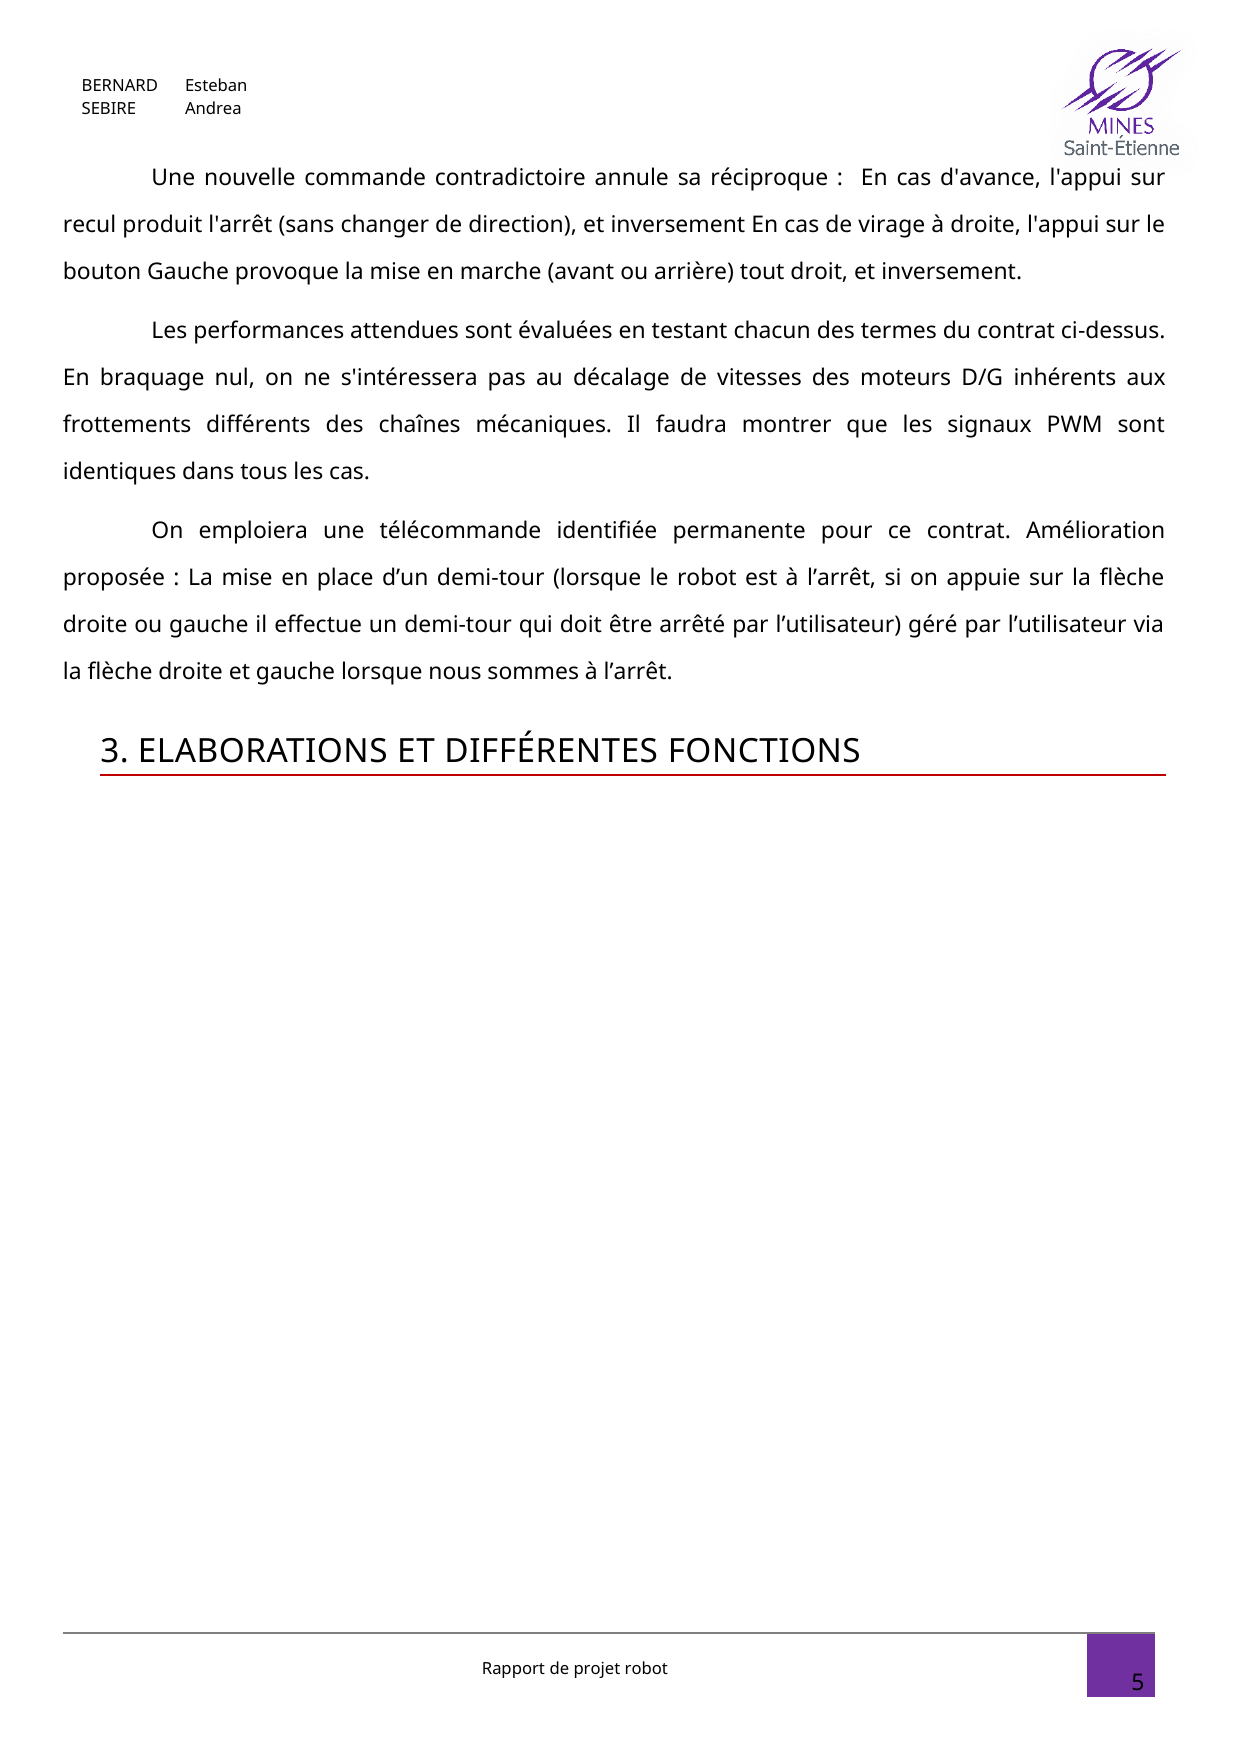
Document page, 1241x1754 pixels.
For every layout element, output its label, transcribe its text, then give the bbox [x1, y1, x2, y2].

text Une nouvelle commande contradictoire annule sa réciproque : En cas d'avance, l'appui sur recul produit l'arrêt (sans changer de direction), et inversement En cas de virage à droite, l'appui sur le bouton Gauche provoque la mise en marche (avant ou arrière) tout droit, et inversement. [63, 161, 1166, 286]
picture [1050, 29, 1199, 179]
subtitle Elaborations et différentes fonctions [100, 727, 1166, 774]
text On emploiera une télécommande identifiée permanente pour ce contrat. Amélioration proposée : La mise en place d’un demi-tour (lorsque le robot est à l’arrêt, si on appuie sur la flèche droite ou gauche il effectue un demi-tour qui doit être arrêté par l’utilisateur) géré par l’utilisateur via la flèche droite et gauche lorsque nous sommes à l’arrêt. [63, 514, 1166, 686]
text Les performances attendues sont évaluées en testant chacun des termes du contrat ci-dessus. En braquage nul, on ne s'intéressera pas au décalage de vitesses des moteurs D/G inhérents aux frottements différents des chaînes mécaniques. Il faudra montrer que les signaux PWM sont identiques dans tous les cas. [63, 314, 1166, 486]
